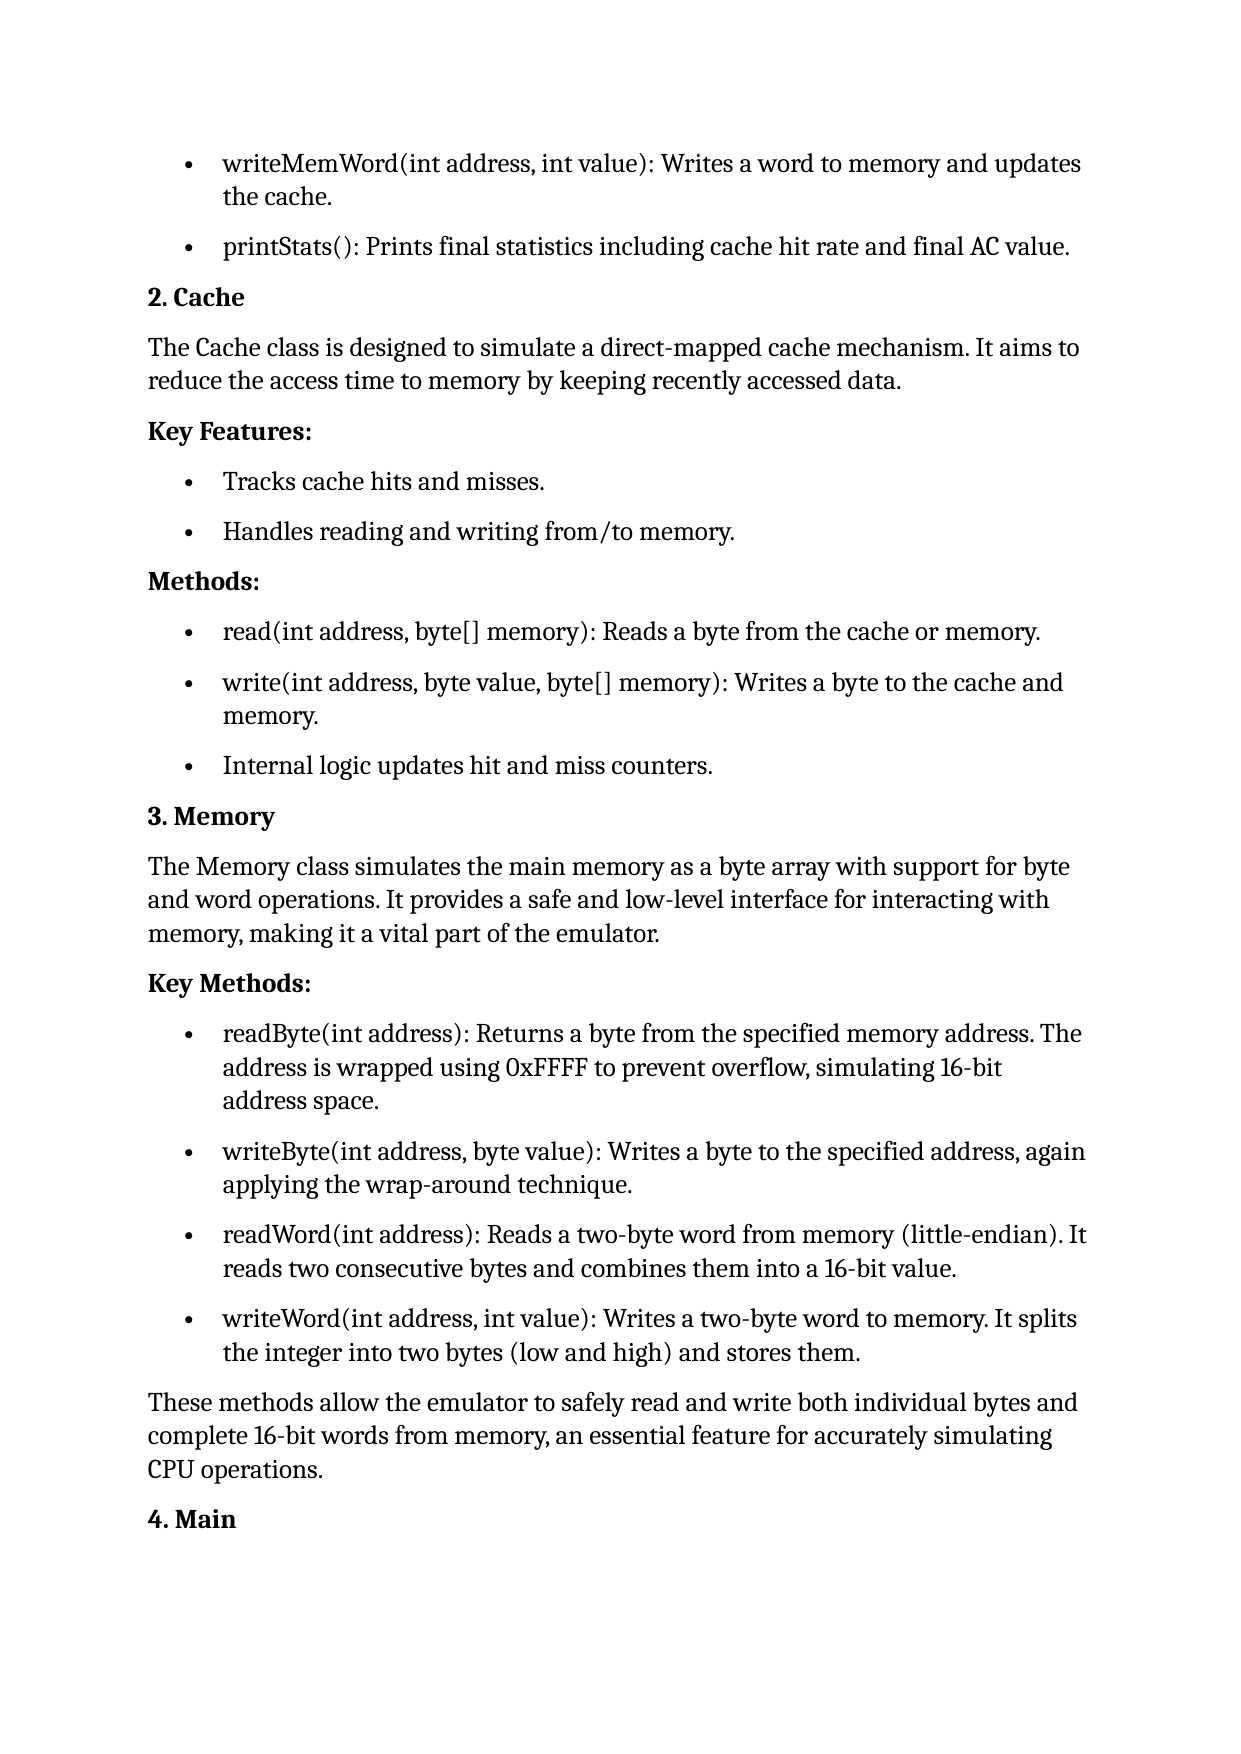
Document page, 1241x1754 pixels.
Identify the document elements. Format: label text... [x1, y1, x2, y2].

list Internal logic updates hit and miss counters. [185, 750, 1093, 781]
list writeByte(int address, byte value): Writes a byte to the specified address, again applying the wrap-around technique. [185, 1136, 1093, 1200]
list readWord(int address): Reads a two-byte word from memory (little-endian). It reads two consecutive bytes and combines them into a 16-bit value. [185, 1219, 1093, 1284]
list read(int address, byte[] memory): Reads a byte from the cache or memory. [185, 616, 1093, 647]
list Handles reading and writing from/to memory. [185, 516, 1093, 547]
text Key Features: [148, 416, 1093, 447]
text Key Methods: [148, 968, 1093, 999]
list write(int address, byte value, byte[] memory): Writes a byte to the cache and memory. [185, 667, 1093, 731]
list writeWord(int address, int value): Writes a two-byte word to memory. It splits the integer into two bytes (low and high) and stores them. [185, 1303, 1093, 1368]
text These methods allow the emulator to safely read and write both individual bytes and complete 16-bit words from memory, an essential feature for accurately simulating CPU operations. [148, 1387, 1093, 1485]
text Methods: [148, 566, 1093, 597]
list Tracks cache hits and misses. [185, 466, 1093, 497]
text The Memory class simulates the main memory as a byte array with support for byte and word operations. It provides a safe and low-level interface for interacting with memory, making it a vital part of the emulator. [148, 851, 1093, 949]
list readByte(int address): Returns a byte from the specified memory address. The address is wrapped using 0xFFFF to prevent overflow, simulating 16-bit address space. [185, 1018, 1093, 1116]
list writeMemWord(int address, int value): Writes a word to memory and updates the cache. [185, 148, 1093, 212]
text The Cache class is designed to simulate a direct-mapped cache mechanism. It aims to reduce the access time to memory by keeping recently accessed data. [148, 332, 1093, 396]
text 3. Memory [148, 801, 1093, 832]
list printStats(): Prints final statistics including cache hit rate and final AC value. [185, 231, 1093, 262]
text 2. Cache [148, 282, 1093, 313]
text 4. Main [148, 1504, 1093, 1535]
